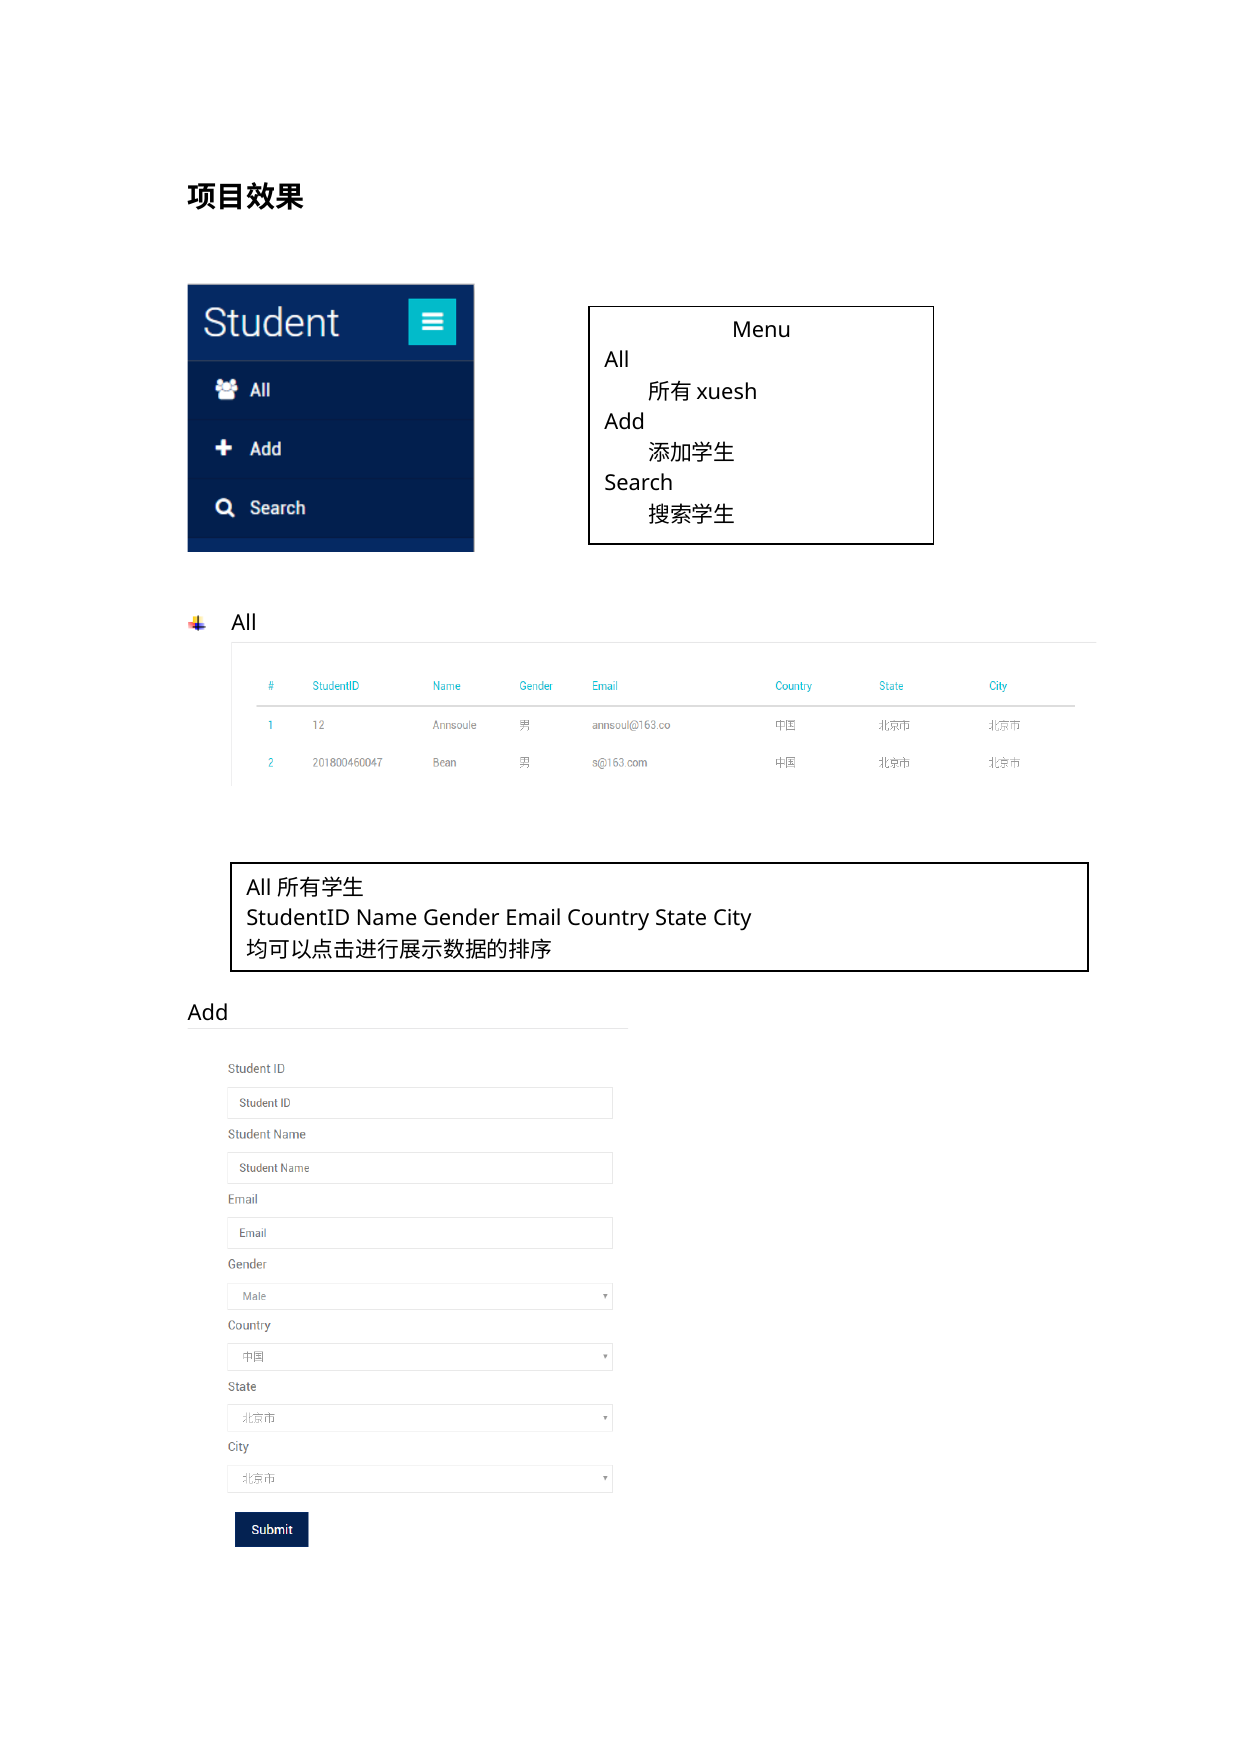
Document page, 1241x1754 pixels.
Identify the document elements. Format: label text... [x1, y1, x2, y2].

picture [231, 638, 1097, 786]
list Add [187, 866, 1053, 1028]
picture [187, 280, 475, 552]
picture [188, 614, 206, 631]
subtitle 项目效果 [187, 162, 1053, 227]
picture [187, 1028, 629, 1567]
list All [187, 606, 1053, 638]
